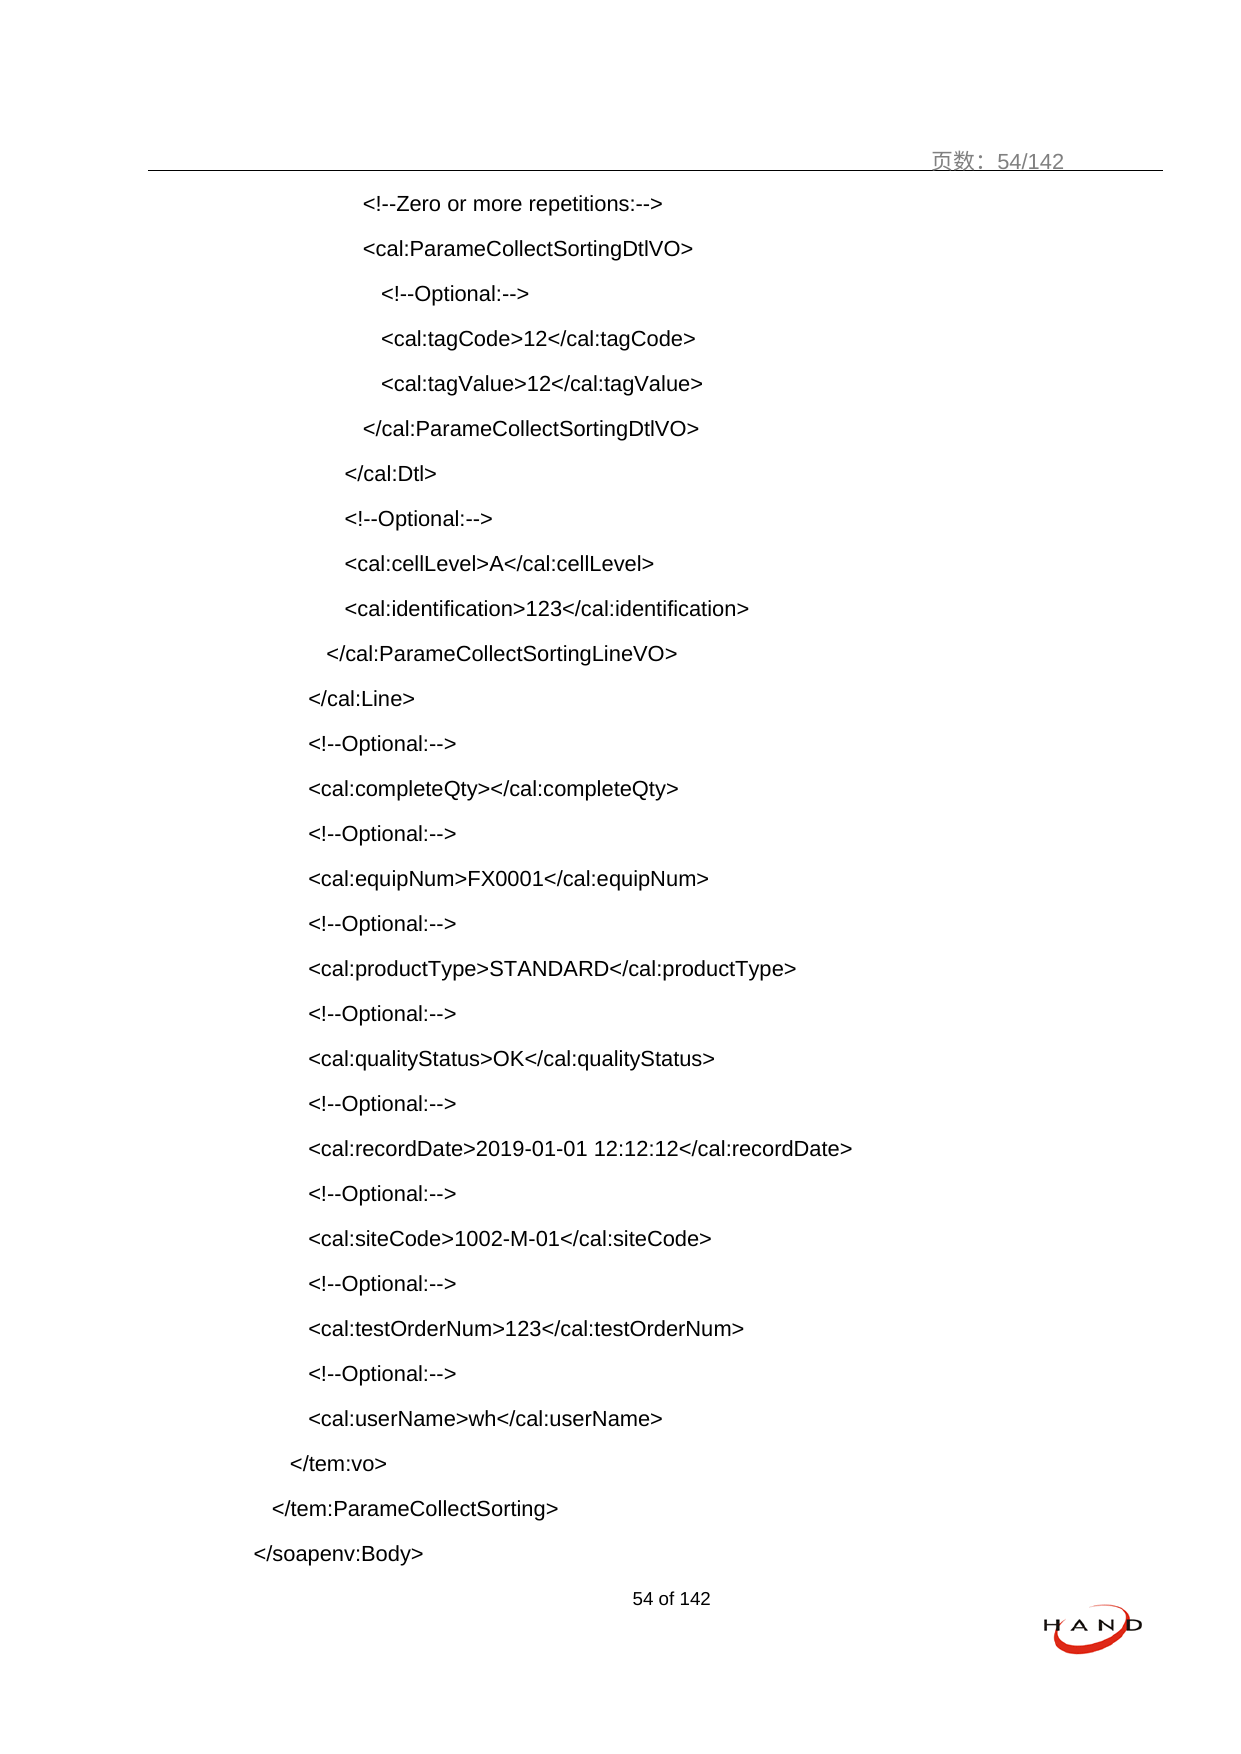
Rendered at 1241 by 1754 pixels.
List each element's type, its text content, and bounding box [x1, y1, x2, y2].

text <cal:tagValue>12</cal:tagValue> [191, 367, 1152, 399]
text <cal:tagCode>12</cal:tagCode> [191, 322, 1152, 354]
text </cal:Line> [191, 682, 1152, 714]
text <cal:testOrderNum>123</cal:testOrderNum> [191, 1312, 1152, 1344]
text </tem:ParameCollectSorting> [191, 1492, 1152, 1524]
text <cal:completeQty></cal:completeQty> [191, 772, 1152, 804]
text <!--Optional:--> [191, 1087, 1152, 1119]
text </tem:vo> [191, 1447, 1152, 1479]
text </soapenv:Body> [191, 1537, 1152, 1569]
text <!--Optional:--> [191, 997, 1152, 1029]
text <cal:userName>wh</cal:userName> [191, 1402, 1152, 1434]
text </cal:Dtl> [191, 457, 1152, 489]
text <!--Optional:--> [191, 1267, 1152, 1299]
text <!--Optional:--> [191, 1357, 1152, 1389]
text <cal:ParameCollectSortingDtlVO> [191, 232, 1152, 264]
text </cal:ParameCollectSortingLineVO> [191, 637, 1152, 669]
text <!--Optional:--> [191, 907, 1152, 939]
text <cal:recordDate>2019-01-01 12:12:12</cal:recordDate> [191, 1132, 1152, 1164]
picture [1037, 1591, 1151, 1672]
text <cal:identification>123</cal:identification> [191, 592, 1152, 624]
text <!--Optional:--> [191, 1177, 1152, 1209]
text <cal:qualityStatus>OK</cal:qualityStatus> [191, 1042, 1152, 1074]
text <cal:productType>STANDARD</cal:productType> [191, 952, 1152, 984]
text <!--Optional:--> [191, 277, 1152, 309]
text </cal:ParameCollectSortingDtlVO> [191, 412, 1152, 444]
text <!--Optional:--> [191, 502, 1152, 534]
text <!--Optional:--> [191, 817, 1152, 849]
text <!--Zero or more repetitions:--> [191, 187, 1152, 219]
text <cal:siteCode>1002-M-01</cal:siteCode> [191, 1222, 1152, 1254]
text <cal:cellLevel>A</cal:cellLevel> [191, 547, 1152, 579]
text <cal:equipNum>FX0001</cal:equipNum> [191, 862, 1152, 894]
text <!--Optional:--> [191, 727, 1152, 759]
